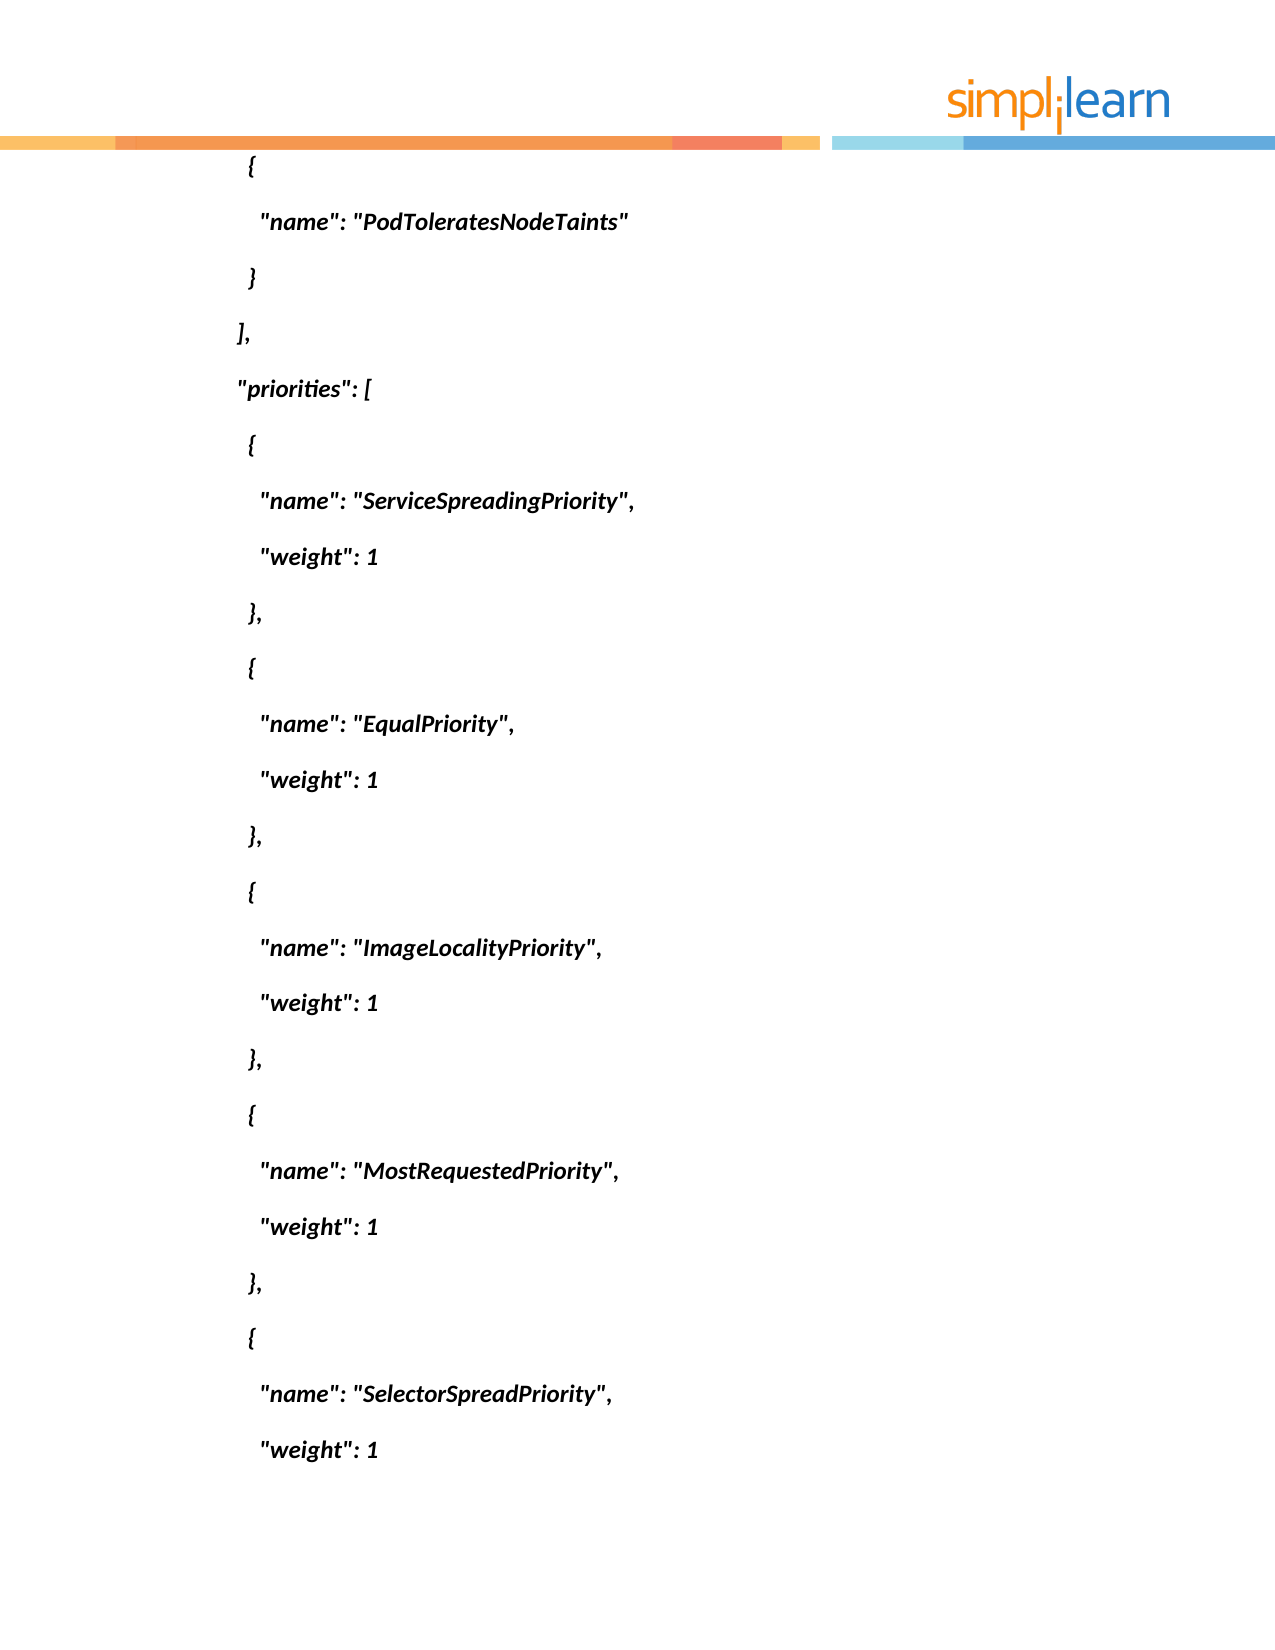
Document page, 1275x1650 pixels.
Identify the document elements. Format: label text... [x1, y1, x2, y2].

text { [225, 652, 1125, 683]
text "name": "MostRequestedPriority", [225, 1155, 1125, 1186]
text }, [225, 820, 1125, 851]
text } [225, 262, 1125, 292]
text { [225, 1322, 1125, 1353]
text "weight": 1 [225, 541, 1125, 571]
text "name": "EqualPriority", [225, 708, 1125, 739]
text { [225, 429, 1125, 460]
text "weight": 1 [225, 1211, 1125, 1241]
text { [225, 1099, 1125, 1130]
text "name": "PodToleratesNodeTaints" [225, 206, 1125, 236]
text "name": "ImageLocalityPriority", [225, 932, 1125, 962]
text "weight": 1 [225, 1434, 1125, 1465]
text ], [225, 317, 1125, 348]
text "weight": 1 [225, 987, 1125, 1018]
text { [225, 876, 1125, 906]
text "name": "SelectorSpreadPriority", [225, 1378, 1125, 1409]
picture [0, 76, 1275, 150]
text "weight": 1 [225, 764, 1125, 795]
text "name": "ServiceSpreadingPriority", [225, 485, 1125, 516]
text }, [225, 1267, 1125, 1297]
text { [225, 150, 1125, 181]
text }, [225, 597, 1125, 627]
text }, [225, 1043, 1125, 1074]
text "priorities": [ [225, 373, 1125, 404]
